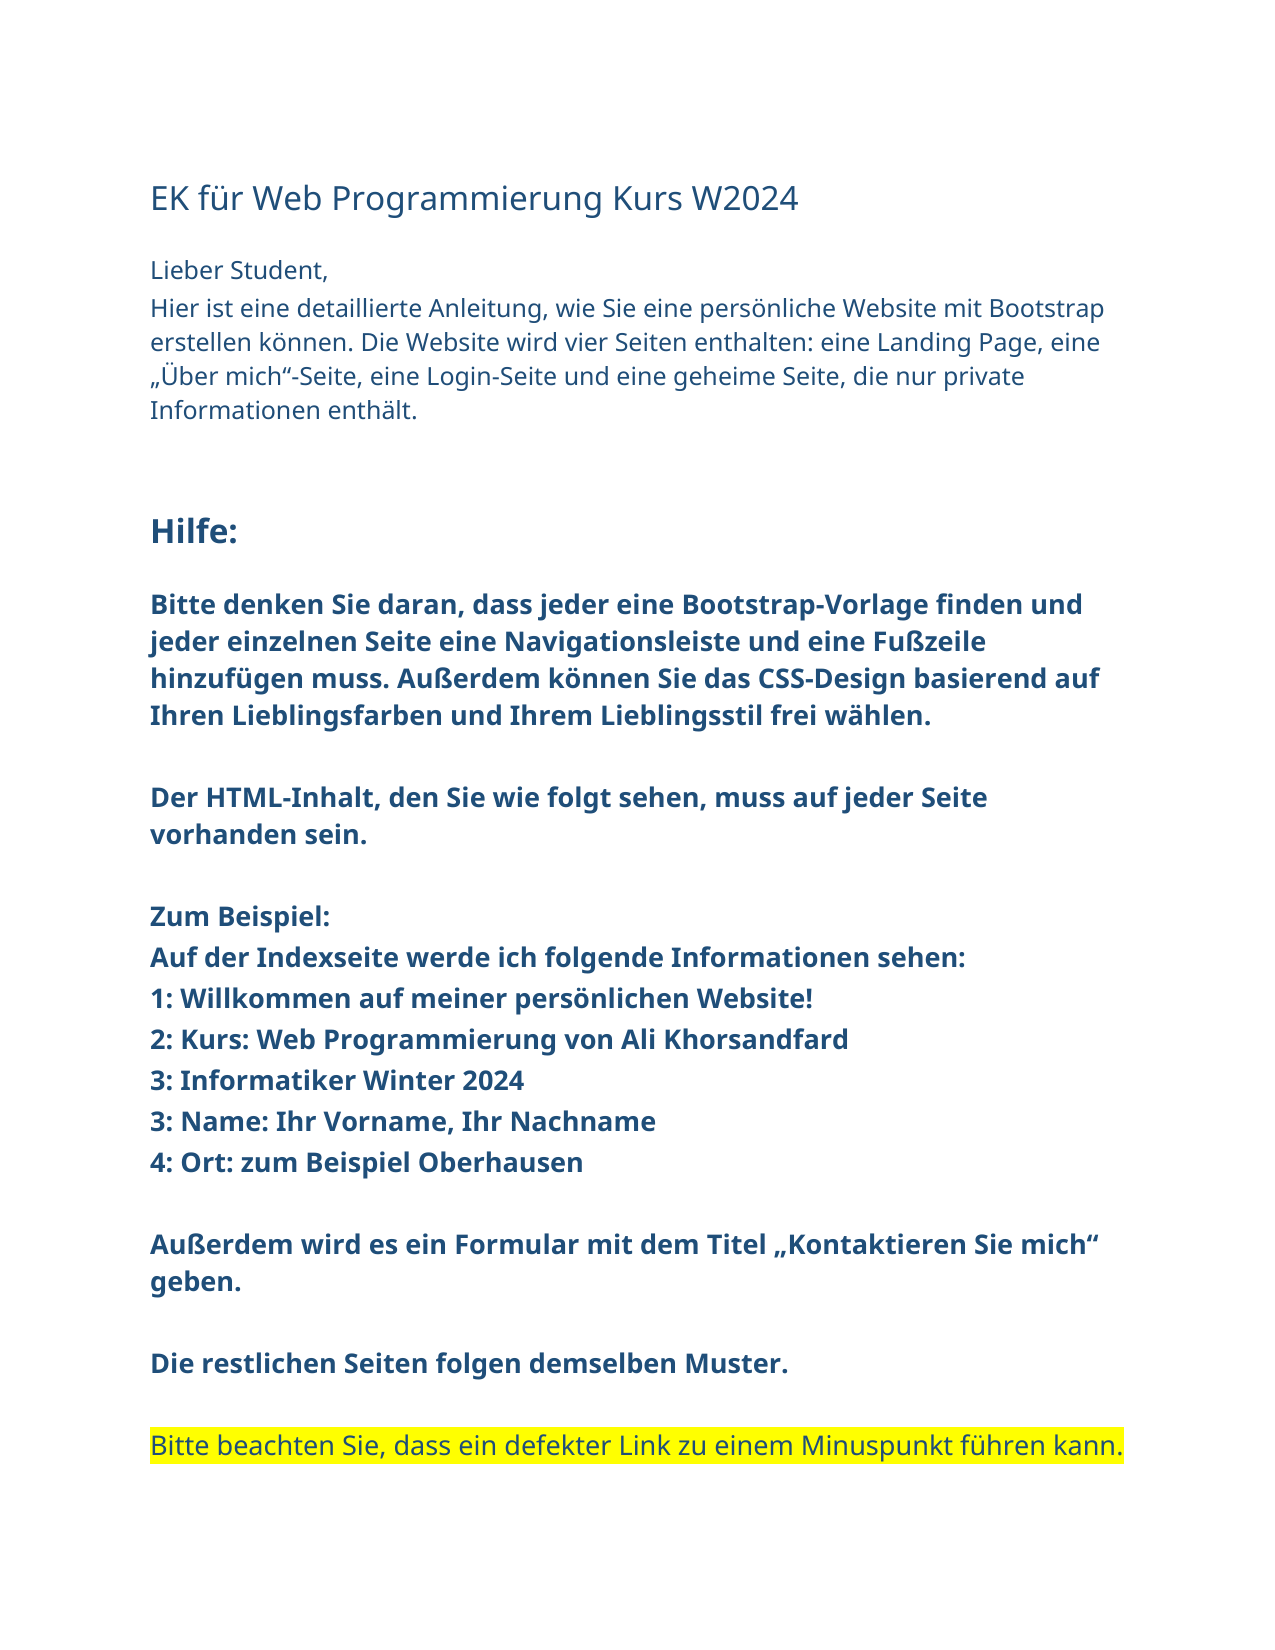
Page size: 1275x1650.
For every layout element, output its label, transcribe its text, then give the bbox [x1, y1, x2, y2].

subtitle 3: Name: Ihr Vorname, Ihr Nachname [150, 1103, 1125, 1139]
subtitle Auf der Indexseite werde ich folgende Informationen sehen: [150, 938, 1125, 975]
subtitle Zum Beispiel: [150, 897, 1125, 934]
subtitle Die restlichen Seiten folgen demselben Muster. [150, 1345, 1125, 1382]
subtitle Lieber Student, [150, 253, 1125, 287]
subtitle Hier ist eine detaillierte Anleitung, wie Sie eine persönliche Website mit Bootstrap erstellen können. Die Website wird vier Seiten enthalten: eine Landing Page, eine „Über mich“-Seite, eine Login-Seite und eine geheime Seite, die nur private Informationen enthält. [150, 291, 1125, 427]
subtitle Der HTML-Inhalt, den Sie wie folgt sehen, muss auf jeder Seite vorhanden sein. [150, 778, 1125, 852]
subtitle 4: Ort: zum Beispiel Oberhausen [150, 1144, 1125, 1181]
subtitle 1: Willkommen auf meiner persönlichen Website! [150, 979, 1125, 1016]
subtitle Hilfe: [150, 508, 1125, 553]
subtitle 3: Informatiker Winter 2024 [150, 1062, 1125, 1098]
subtitle Bitte denken Sie daran, dass jeder eine Bootstrap-Vorlage finden und jeder einzelnen Seite eine Navigationsleiste und eine Fußzeile hinzufügen muss. Außerdem können Sie das CSS-Design basierend auf Ihren Lieblingsfarben und Ihrem Lieblingsstil frei wählen. [150, 586, 1125, 733]
subtitle 2: Kurs: Web Programmierung von Ali Khorsandfard [150, 1021, 1125, 1057]
subtitle EK für Web Programmierung Kurs W2024 [150, 175, 1125, 220]
subtitle Außerdem wird es ein Formular mit dem Titel „Kontaktieren Sie mich“ geben. [150, 1226, 1125, 1299]
